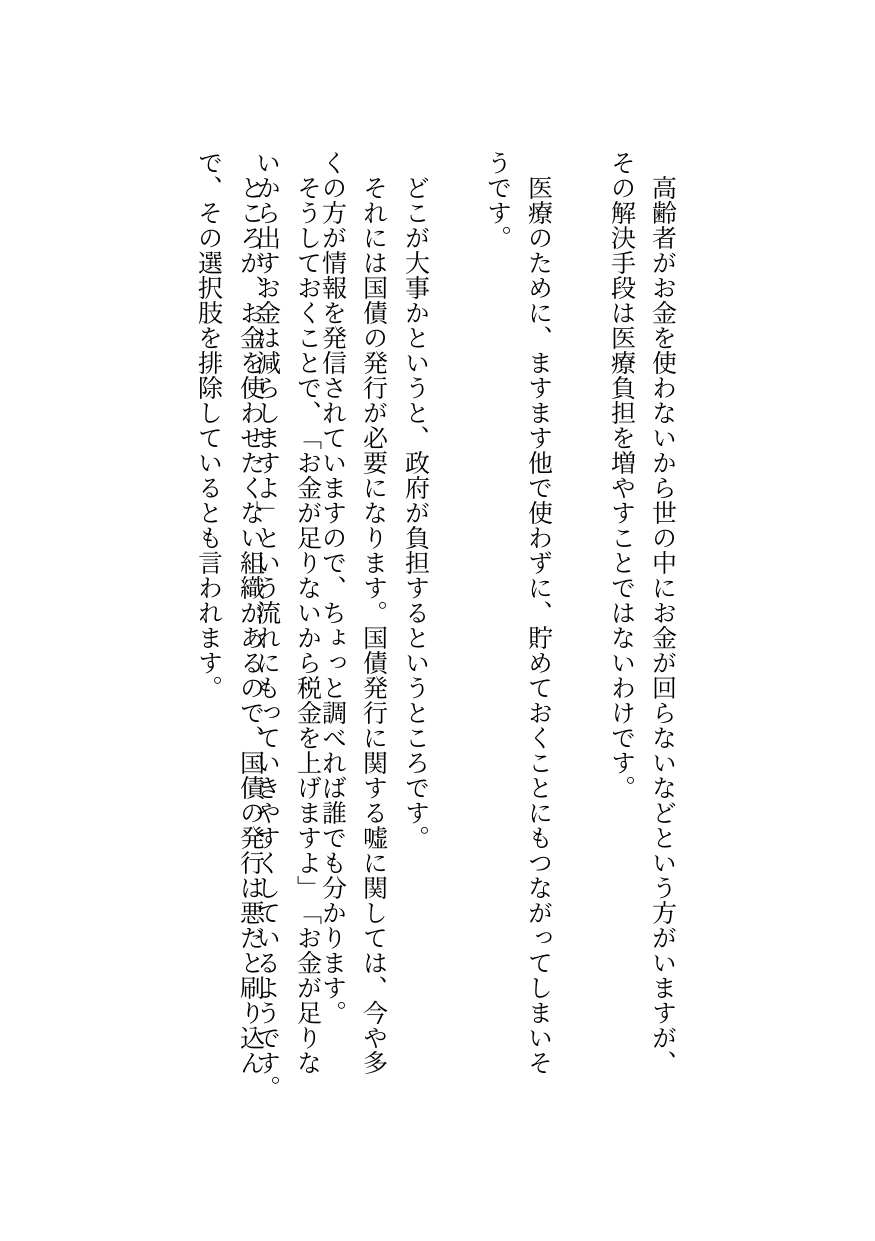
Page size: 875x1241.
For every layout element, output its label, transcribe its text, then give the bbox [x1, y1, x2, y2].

text 高齢者がお金を使わないから世の中にお金が回らないなどという方がいますが、その解決手段は医療負担を増やすことではないわけです。 [606, 150, 683, 1090]
text ところが、お金を使わせたくない組織があるので、国債の発行は悪だと刷り込んで、その選択肢を排除しているとも言われます。 [193, 150, 251, 1090]
text 医療のために、ますます他で使わずに、貯めておくことにもつながってしまいそうです。 [482, 150, 559, 1090]
text それには国債の発行が必要になります。国債発行に関する嘘に関しては、今や多くの方が情報を発信されていますので、ちょっと調べれば誰でも分かります。 [328, 150, 394, 1090]
text どこが大事かというと、政府が負担するというところです。 [399, 150, 435, 1090]
text そうしておくことで、「お金が足りないから税金を上げますよ」「お金が足りないから出すお金は減らしますよ」という流れにもっていきやすくしているようです。 [251, 150, 328, 1090]
